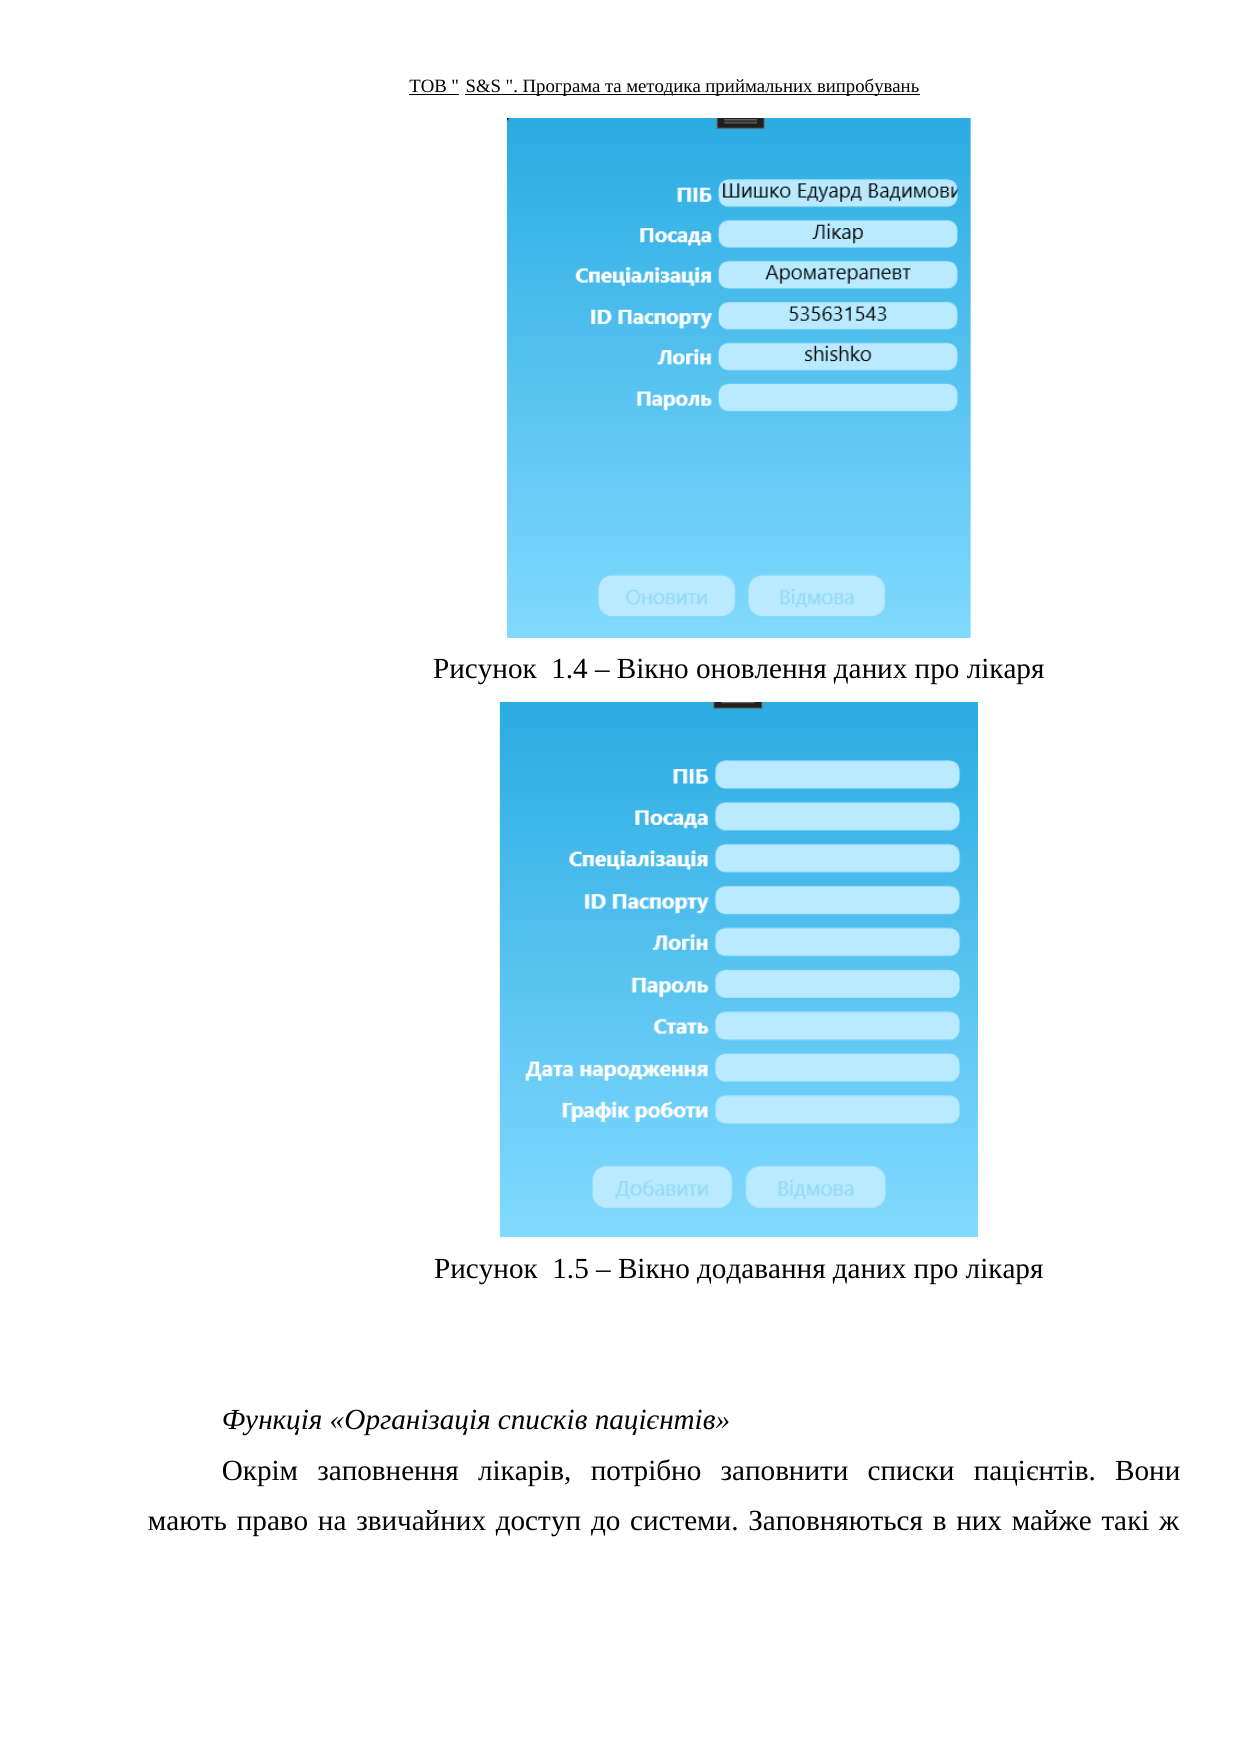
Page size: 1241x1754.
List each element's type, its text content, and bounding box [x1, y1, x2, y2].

picture [507, 118, 971, 638]
text Рисунок 1.5 – Вікно додавання даних про лікаря [223, 1251, 1181, 1285]
text Функція «Організація списків пацієнтів» [148, 1402, 1181, 1436]
picture [499, 702, 978, 1237]
text Рисунок 1.4 – Вікно оновлення даних про лікаря [223, 652, 1181, 685]
